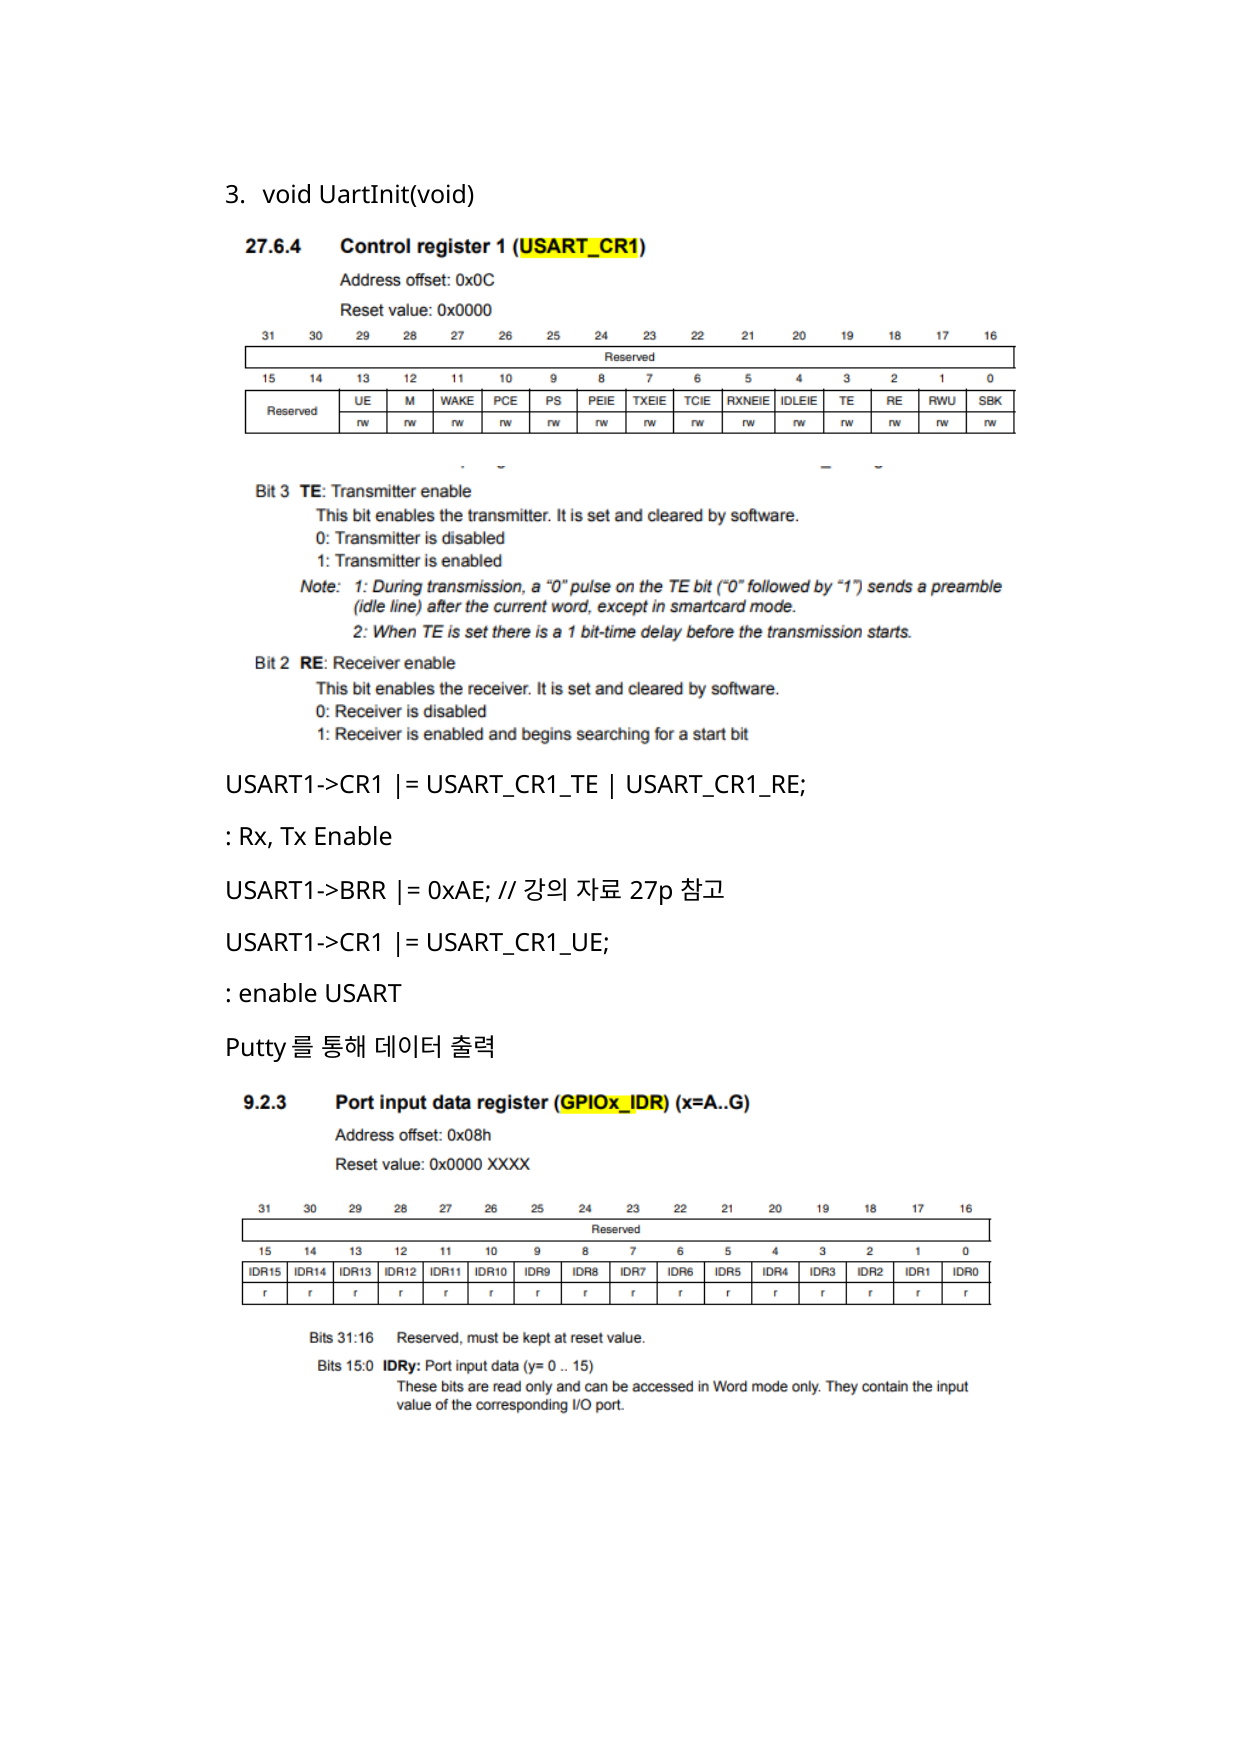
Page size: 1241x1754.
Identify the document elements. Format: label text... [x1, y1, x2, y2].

text USART1->BRR |= 0xAE; // 강의 자료 27p 참고 [225, 870, 1090, 907]
text USART1->CR1 |= USART_CR1_UE; [150, 924, 1090, 958]
picture [225, 228, 1071, 449]
text : enable USART [150, 976, 1090, 1010]
subtitle void UartInit(void) [225, 177, 1090, 211]
text USART1->CR1 |= USART_CR1_TE | USART_CR1_RE; [225, 767, 1090, 801]
picture [225, 466, 1029, 750]
subtitle Putty를 통해 데이터 출력 [150, 1028, 1090, 1064]
text : Rx, Tx Enable [225, 819, 1090, 853]
picture [225, 1082, 1035, 1422]
